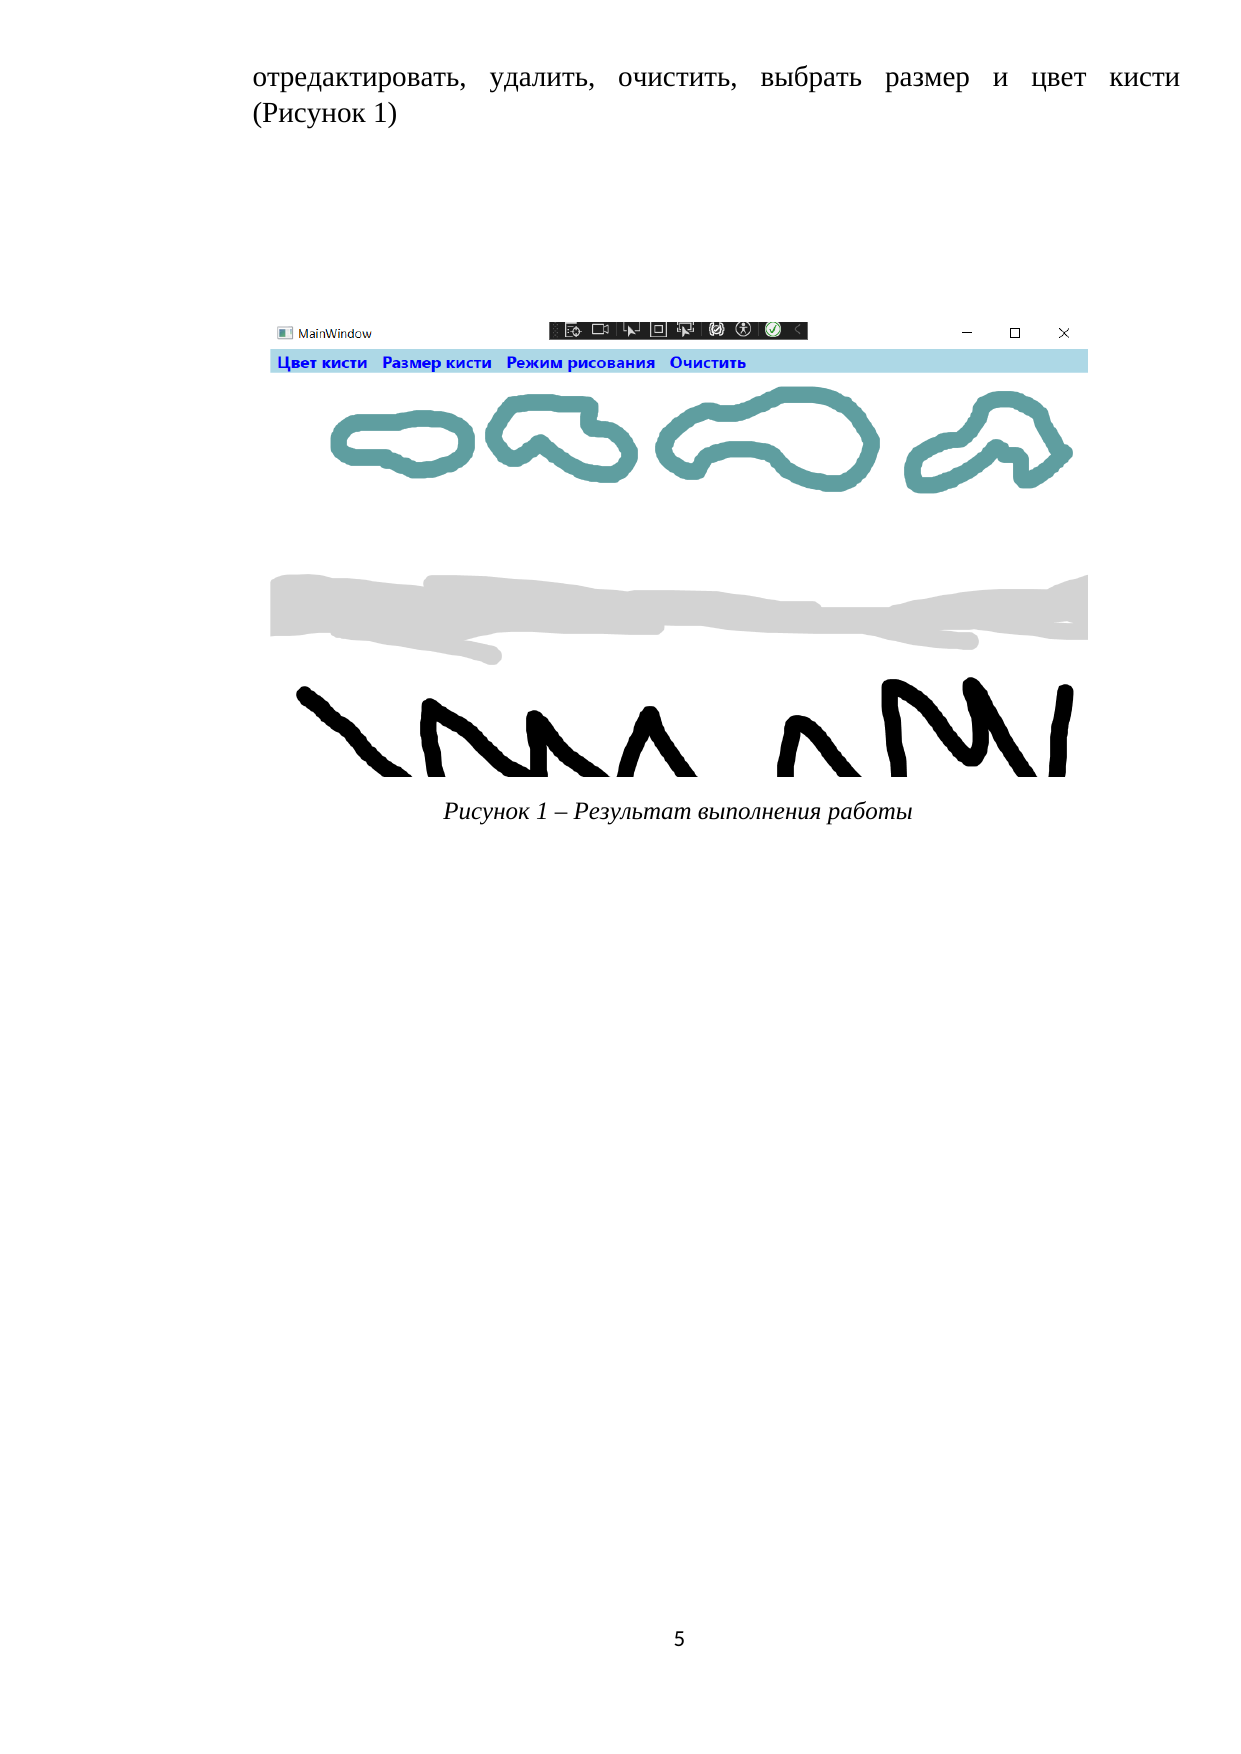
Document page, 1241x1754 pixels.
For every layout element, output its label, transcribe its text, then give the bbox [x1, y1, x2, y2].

picture [270, 322, 1088, 777]
text Рисунок 1 – Результат выполнения работы [177, 796, 1181, 825]
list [215, 59, 1181, 129]
